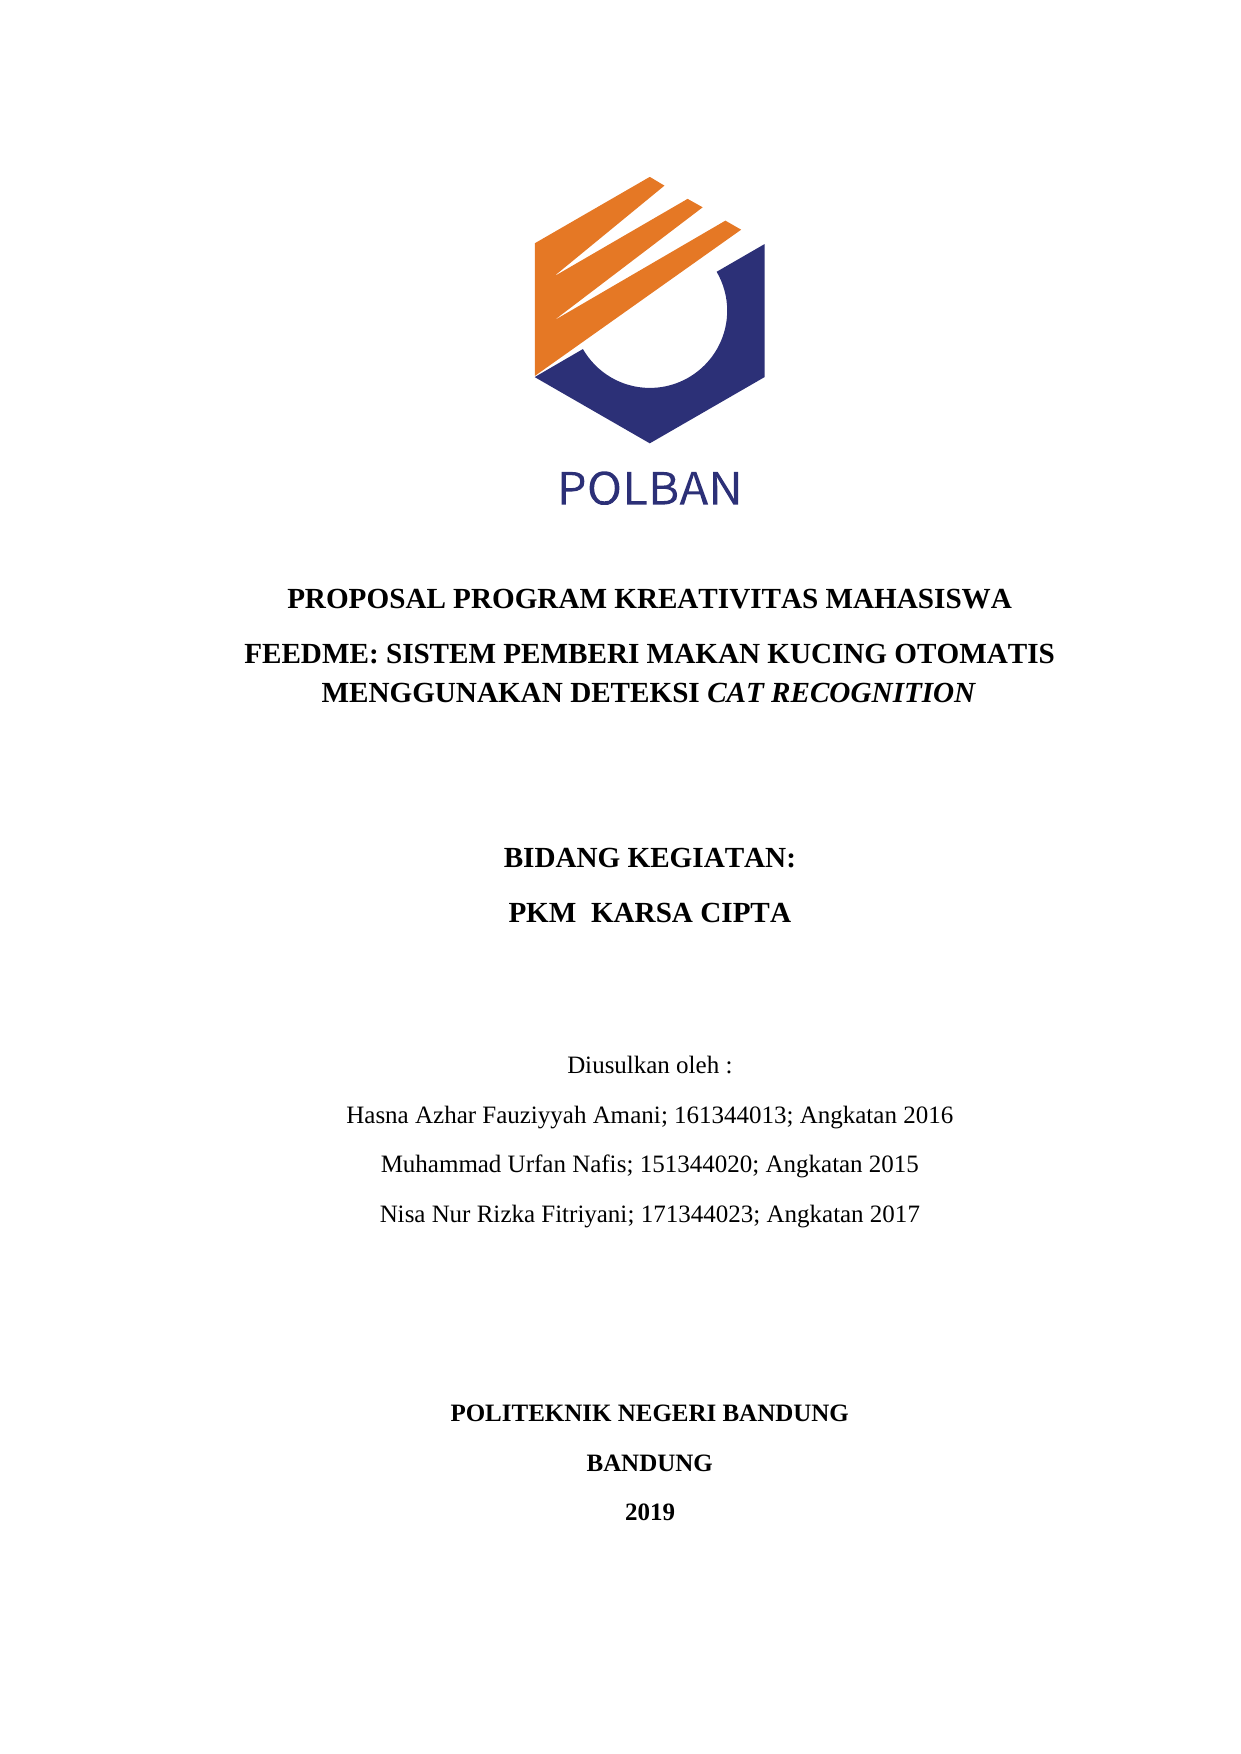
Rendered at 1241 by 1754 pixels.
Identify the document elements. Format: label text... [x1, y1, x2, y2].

text BANDUNG [236, 1448, 1063, 1476]
text Muhammad Urfan Nafis; 151344020; Angkatan 2015 [236, 1149, 1063, 1178]
text PKM KARSA CIPTA [236, 896, 1063, 929]
text 2019 [236, 1497, 1063, 1526]
text POLITEKNIK NEGERI BANDUNG [236, 1398, 1063, 1427]
text PROPOSAL PROGRAM KREATIVITAS MAHASISWA [236, 581, 1063, 614]
text Nisa Nur Rizka Fitriyani; 171344023; Angkatan 2017 [236, 1199, 1063, 1228]
text Hasna Azhar Fauziyyah Amani; 161344013; Angkatan 2016 [236, 1100, 1063, 1129]
text BIDANG KEGIATAN: [236, 840, 1063, 874]
text Diusulkan oleh : [236, 1050, 1063, 1079]
text FEEDME: SISTEM PEMBERI MAKAN KUCING OTOMATIS MENGGUNAKAN DETEKSI CAT RECOGNITION [236, 636, 1063, 708]
